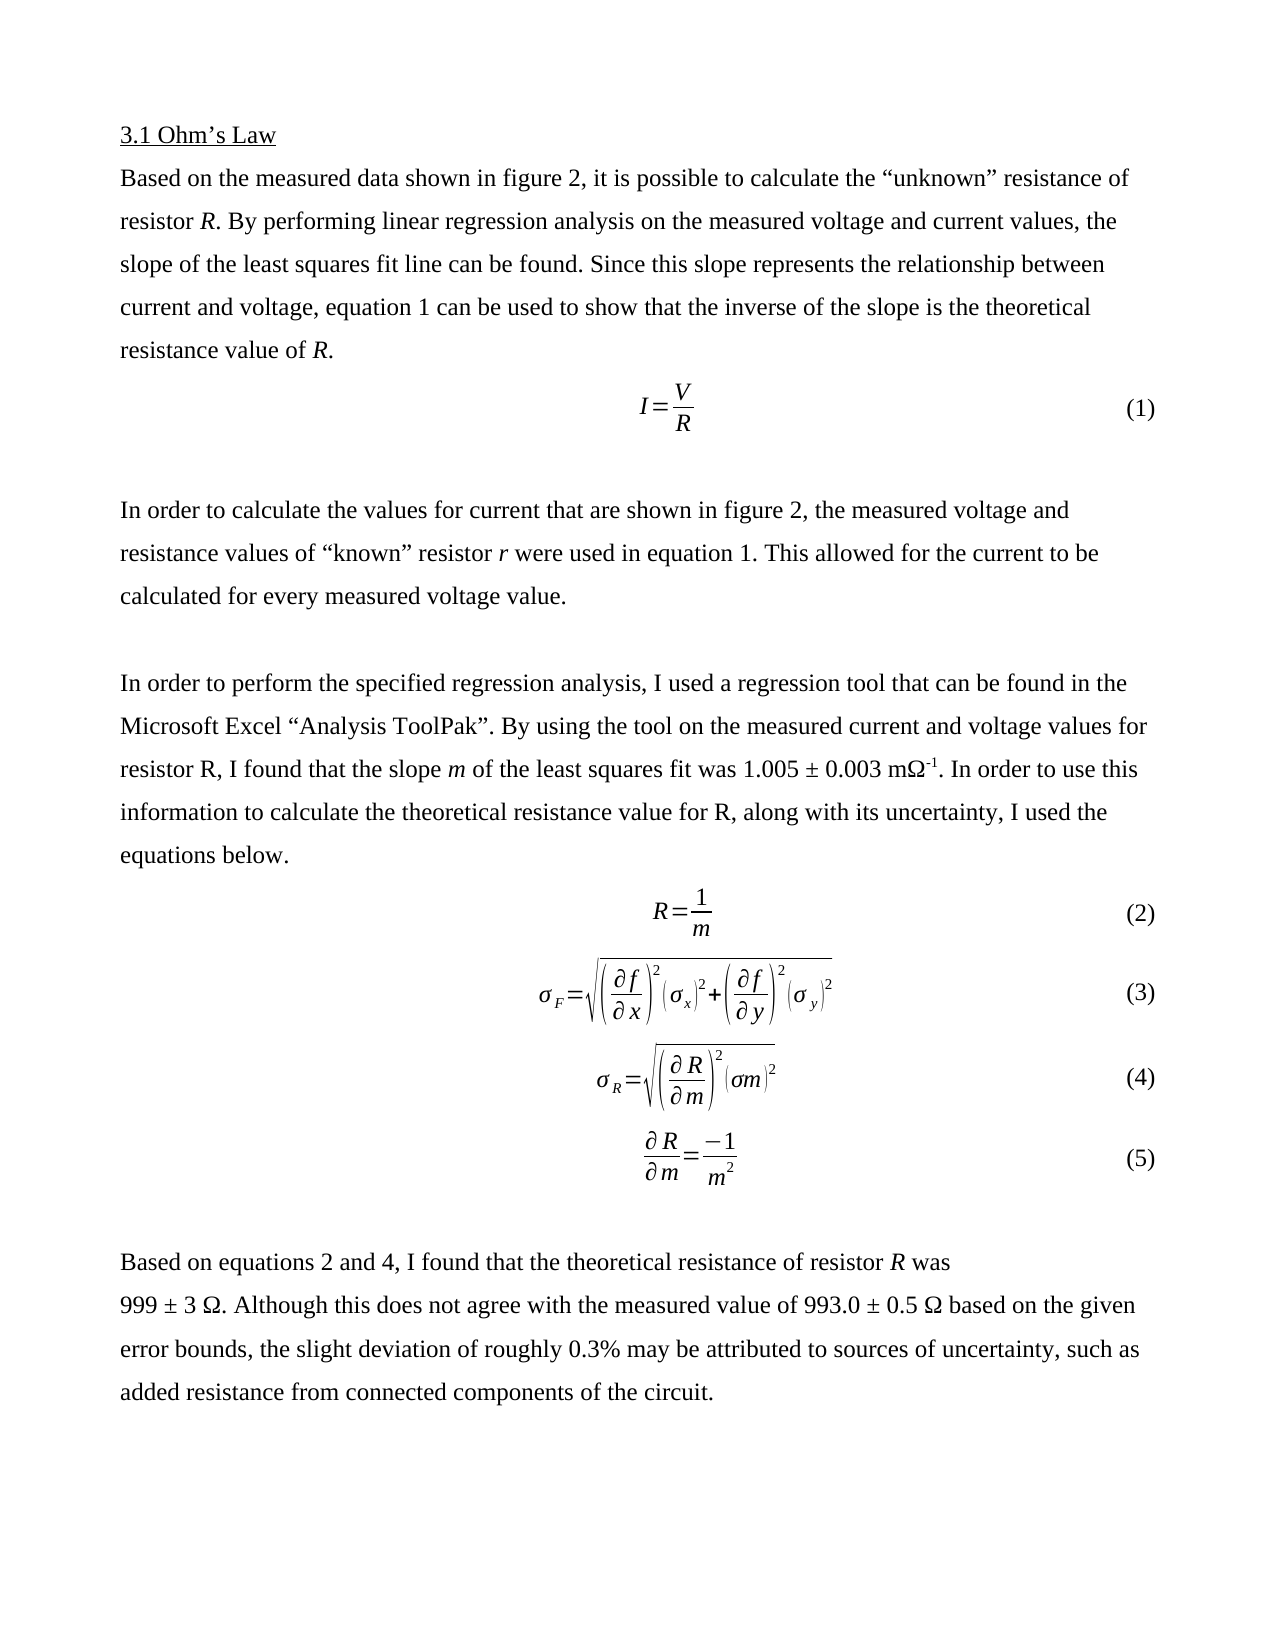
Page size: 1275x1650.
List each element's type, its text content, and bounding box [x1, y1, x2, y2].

text (3) [120, 957, 1155, 1028]
text In order to perform the specified regression analysis, I used a regression tool that can be found in the Microsoft Excel “Analysis ToolPak”. By using the tool on the measured current and voltage values for resistor R, I found that the slope m of the least squares fit was 1.005 ± 0.003 mΩ-1. In order to use this information to calculate the theoretical resistance value for R, along with its uncertainty, I used the equations below. [120, 668, 1155, 869]
text (1) [120, 379, 1155, 438]
text Based on the measured data shown in figure 2, it is possible to calculate the “unknown” resistance of resistor R. By performing linear regression analysis on the measured voltage and current values, the slope of the least squares fit line can be found. Since this slope represents the relationship between current and voltage, equation 1 can be used to show that the inverse of the slope is the theoretical resistance value of R. [120, 163, 1155, 364]
text 999 ± 3 Ω. Although this does not agree with the measured value of 993.0 ± 0.5 Ω based on the given error bounds, the slight deviation of roughly 0.3% may be attributed to sources of uncertainty, such as added resistance from connected components of the circuit. [120, 1291, 1155, 1406]
text (4) [120, 1042, 1155, 1113]
text (5) [120, 1127, 1155, 1190]
text Based on equations 2 and 4, I found that the theoretical resistance of resistor R was [120, 1247, 1155, 1276]
text In order to calculate the values for current that are shown in figure 2, the measured voltage and resistance values of “known” resistor r were used in equation 1. This allowed for the current to be calculated for every measured voltage value. [120, 495, 1155, 610]
text (2) [120, 883, 1155, 942]
text 3.1 Ohm’s Law [120, 120, 1155, 149]
